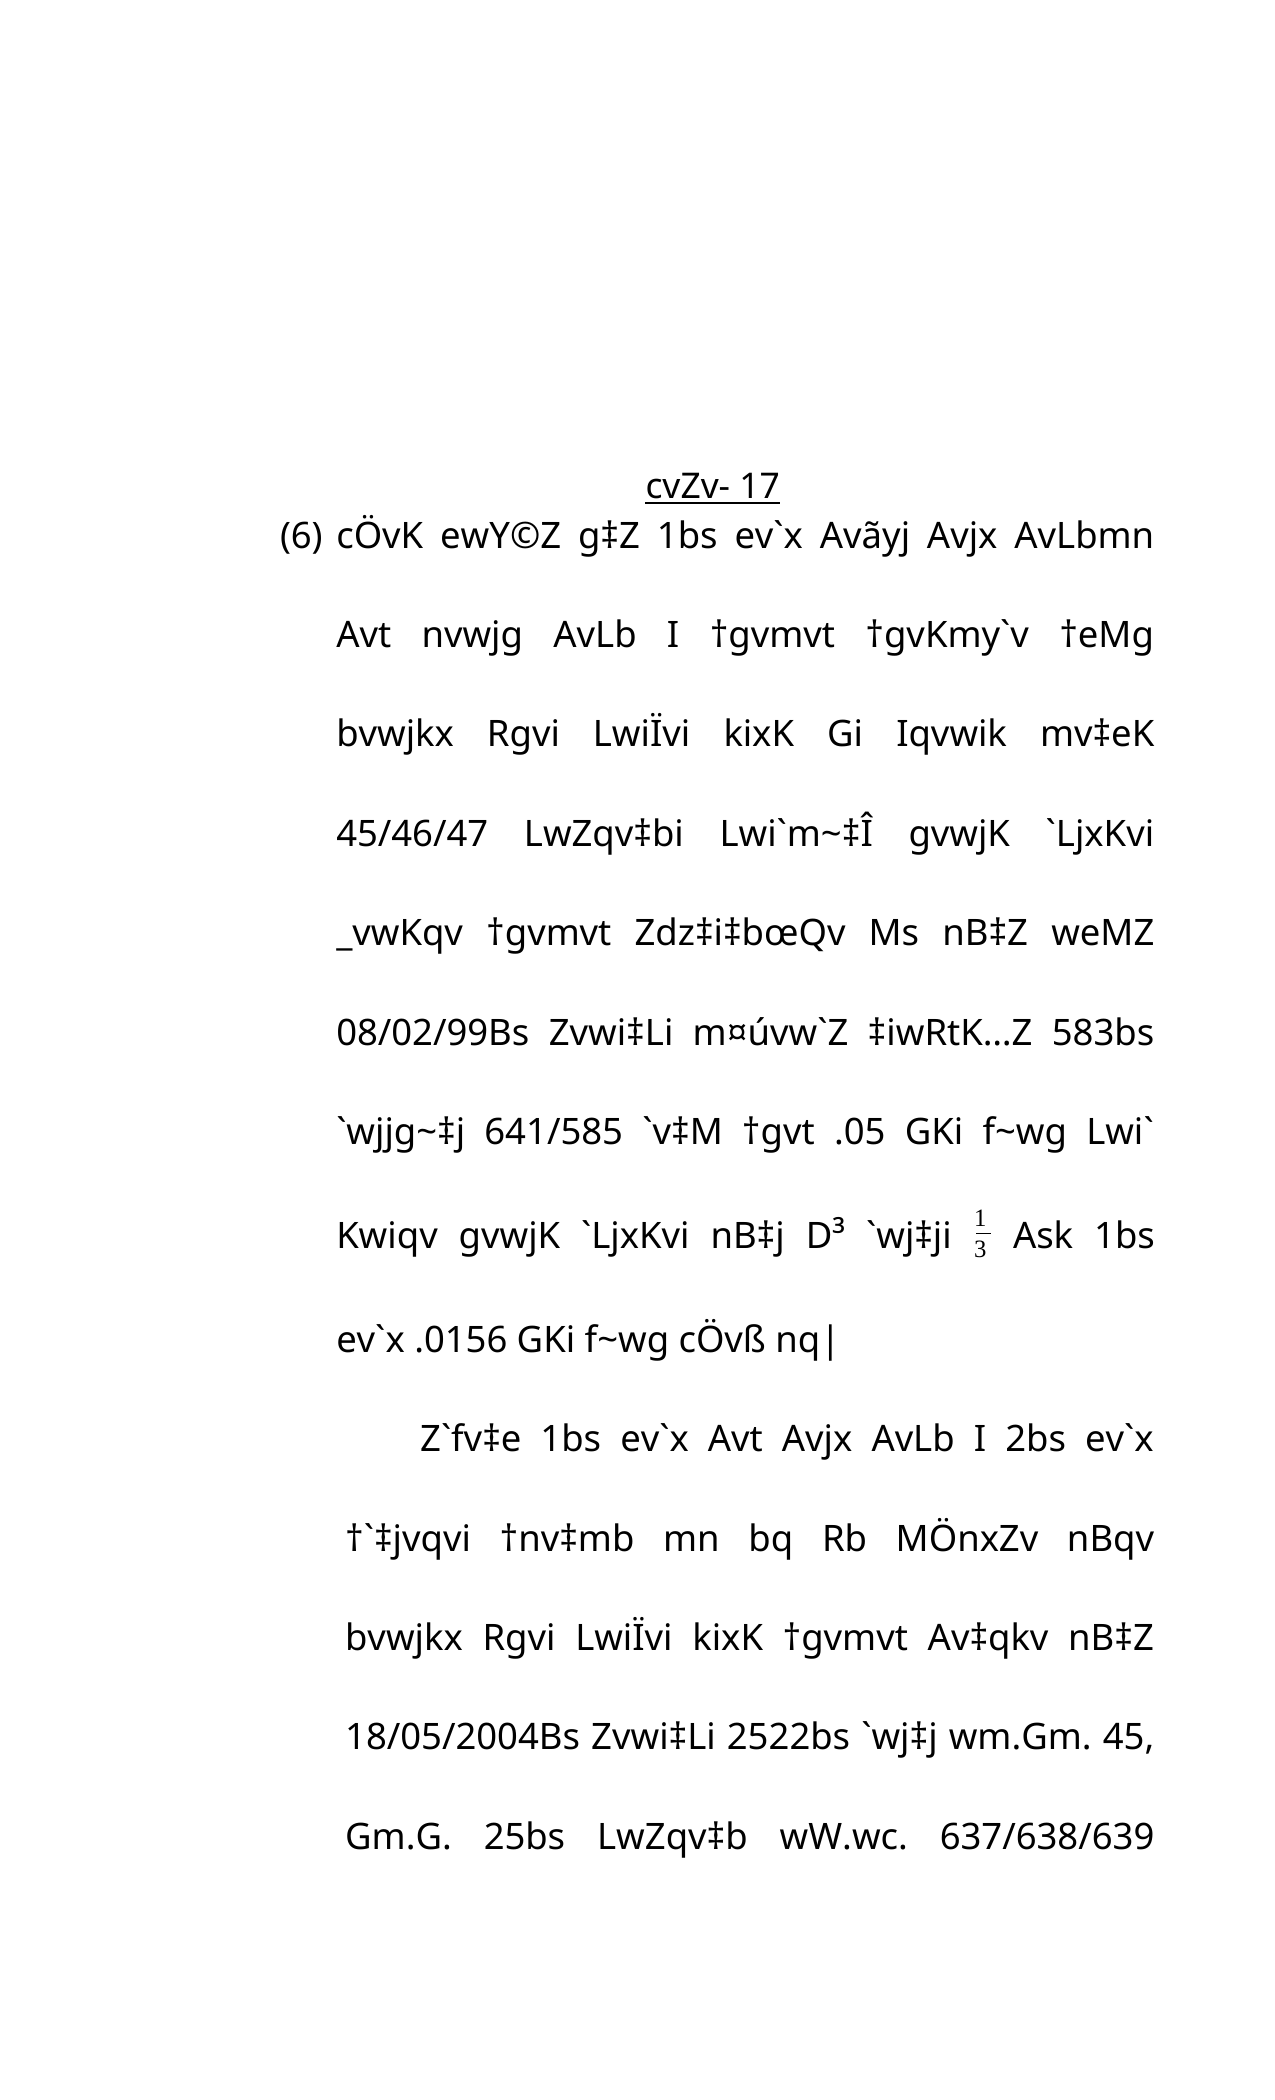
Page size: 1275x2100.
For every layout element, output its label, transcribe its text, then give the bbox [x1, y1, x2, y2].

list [345, 1413, 1155, 1860]
list cÖvK ewY©Z g‡Z 1bs ev`x Avãyj Avjx AvLbmn Avt nvwjg AvLb I †gvmvt †gvKmy`v †eMg bvwjkx Rgvi LwiÏvi kixK Gi Iqvwik mv‡eK 45/46/47 LwZqv‡bi Lwi`m~‡Î gvwjK `LjxKvi _vwKqv †gvmvt Zdz‡i‡bœQv Ms nB‡Z weMZ 08/02/99Bs Zvwi‡Li m¤úvw`Z ‡iwRtK…Z 583bs `wjjg~‡j 641/585 `v‡M †gvt .05 GKi f~wg Lwi` Kwiqv gvwjK `LjxKvi nB‡j D³ `wj‡ji Ask 1bs ev`x .0156 GKi f~wg cÖvß nq| [280, 509, 1155, 1363]
